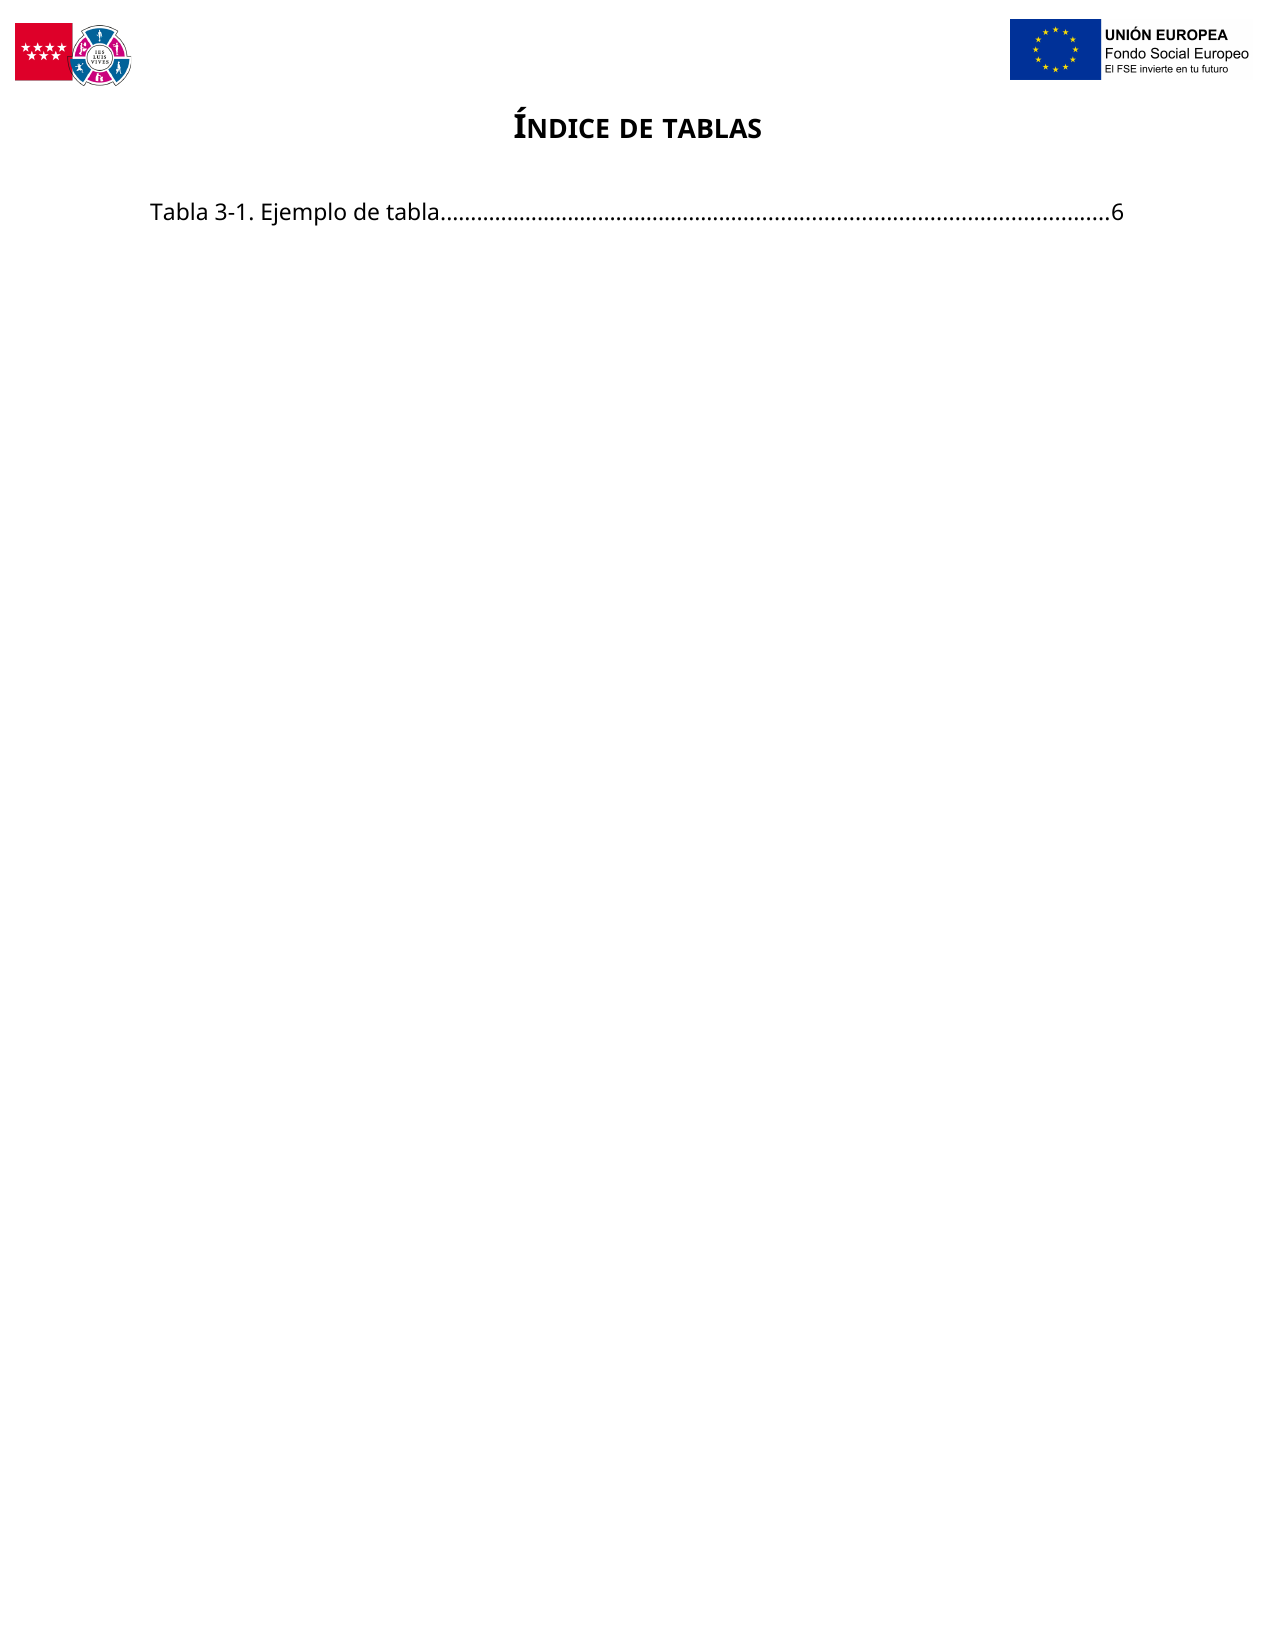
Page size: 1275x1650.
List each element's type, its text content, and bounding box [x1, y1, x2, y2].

picture [8, 16, 132, 88]
subtitle Índice de tablas [150, 29, 1125, 148]
picture [1010, 19, 1253, 80]
text Tabla 3-1. Ejemplo de tabla 6 [150, 196, 1125, 227]
